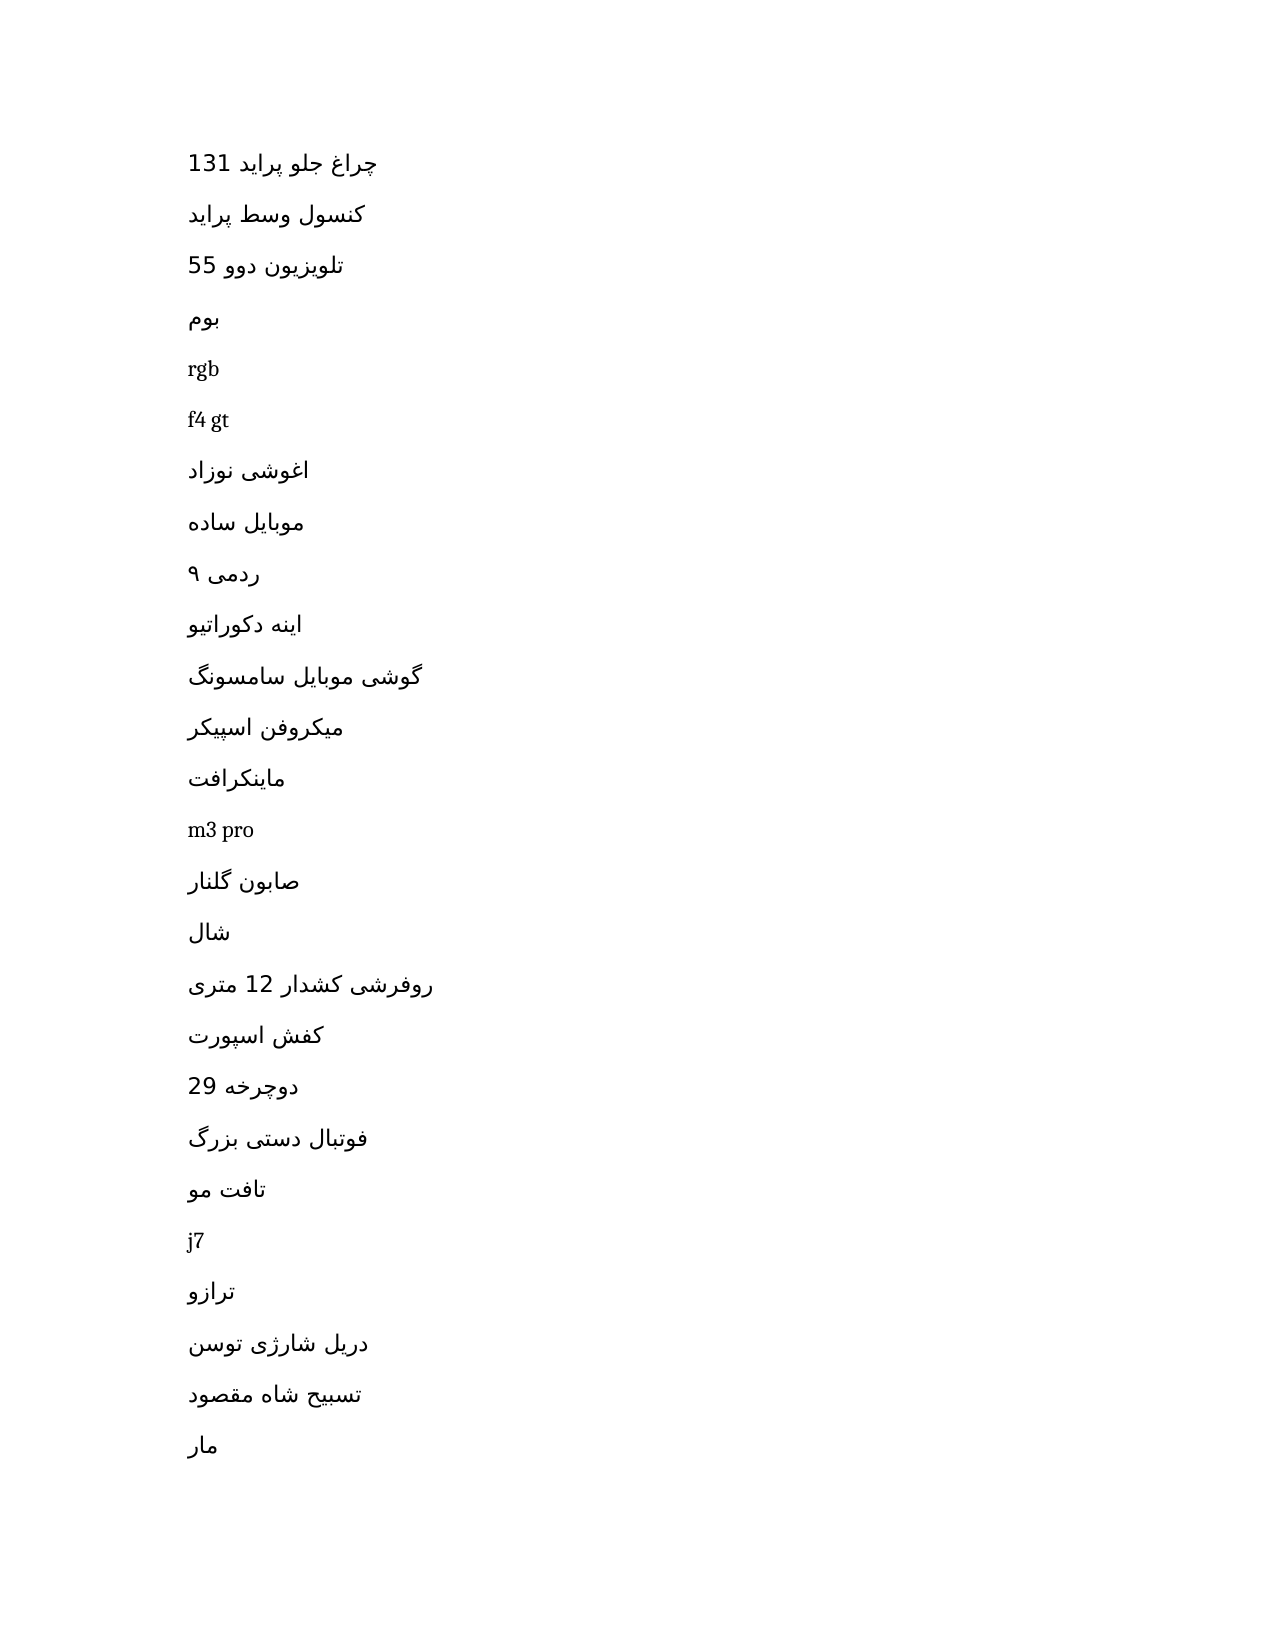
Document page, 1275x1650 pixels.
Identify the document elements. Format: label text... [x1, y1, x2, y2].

table_cell تسبیح شاه مقصود [176, 1381, 1076, 1433]
table_cell دریل شارژی توسن [176, 1330, 1076, 1381]
table_cell ترازو [176, 1279, 1076, 1330]
table_cell بوم [176, 304, 1076, 355]
table_cell کنسول وسط پراید [176, 201, 1076, 253]
table_cell ماینکرافت [176, 766, 1076, 817]
table_cell تافت مو [176, 1176, 1076, 1227]
table_cell j7 [176, 1228, 1076, 1278]
table_cell فوتبال دستی بزرگ [176, 1125, 1076, 1176]
table_cell rgb [176, 355, 1076, 406]
table_cell تلویزیون دوو 55 [176, 253, 1076, 304]
table_cell گوشی موبایل سامسونگ [176, 663, 1076, 714]
table_cell دوچرخه 29 [176, 1074, 1076, 1125]
table_cell f4 gt [176, 406, 1076, 457]
table_cell کفش اسپورت [176, 1022, 1076, 1073]
table_cell چراغ جلو پراید 131 [176, 150, 1076, 201]
table_cell روفرشی کشدار 12 متری [176, 971, 1076, 1022]
table_cell ردمی ۹ [176, 560, 1076, 612]
table_cell اغوشی نوزاد [176, 458, 1076, 509]
table_cell مار [176, 1433, 1076, 1484]
table_cell اینه دکوراتیو [176, 612, 1076, 663]
table_cell میکروفن اسپیکر [176, 714, 1076, 766]
table_cell موبایل ساده [176, 509, 1076, 560]
table_cell m3 pro [176, 817, 1076, 868]
table_cell صابون گلنار [176, 868, 1076, 919]
table_cell شال [176, 919, 1076, 971]
